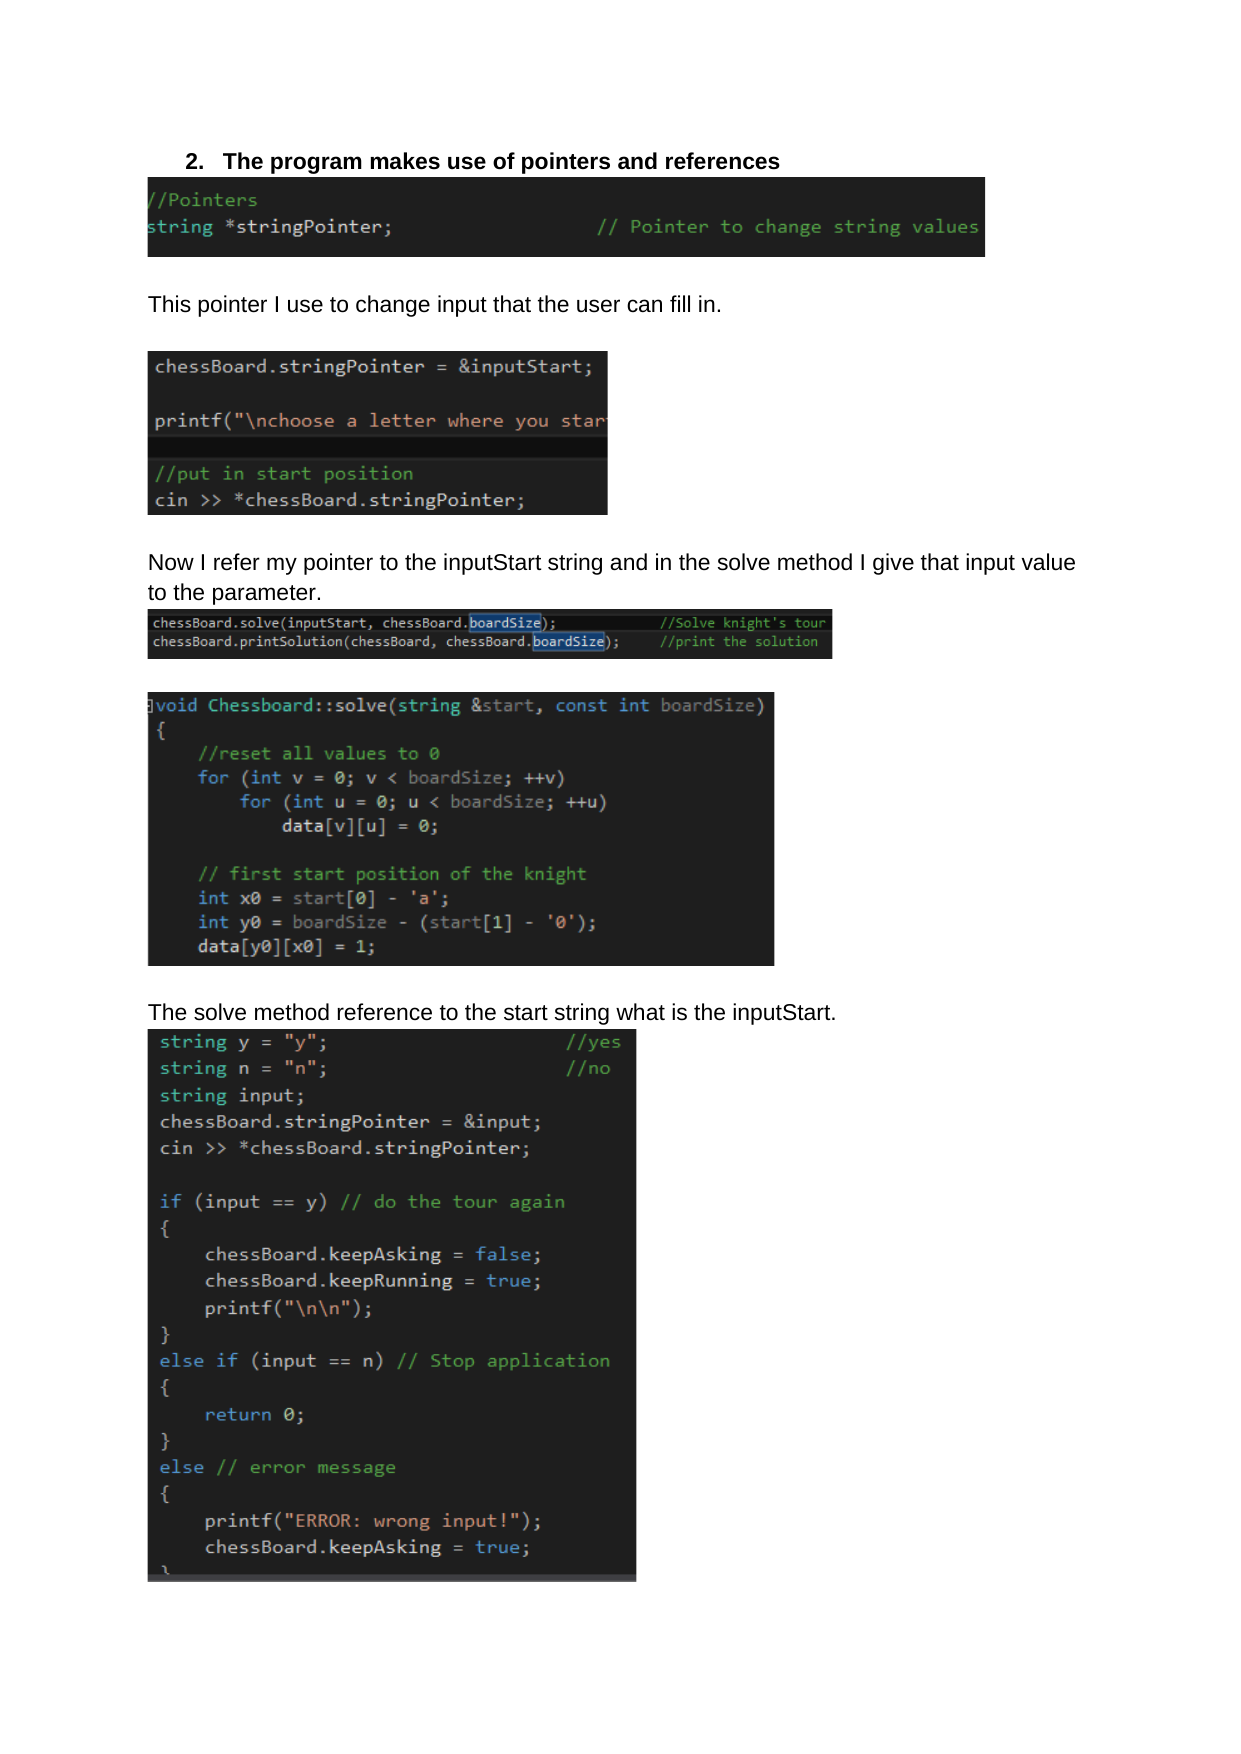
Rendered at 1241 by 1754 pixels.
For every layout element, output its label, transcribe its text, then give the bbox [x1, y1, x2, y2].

text Now I refer my pointer to the inputStart string and in the solve method I give that input value to the parameter. [148, 549, 1093, 605]
list The program makes use of pointers and references [185, 148, 1093, 174]
text This pointer I use to change input that the user can fill in. [148, 291, 1093, 317]
picture [147, 1029, 637, 1582]
picture [147, 177, 985, 257]
text The solve method reference to the start string what is the inputStart. [148, 999, 1093, 1026]
picture [147, 609, 833, 659]
picture [147, 351, 608, 515]
picture [147, 692, 775, 966]
